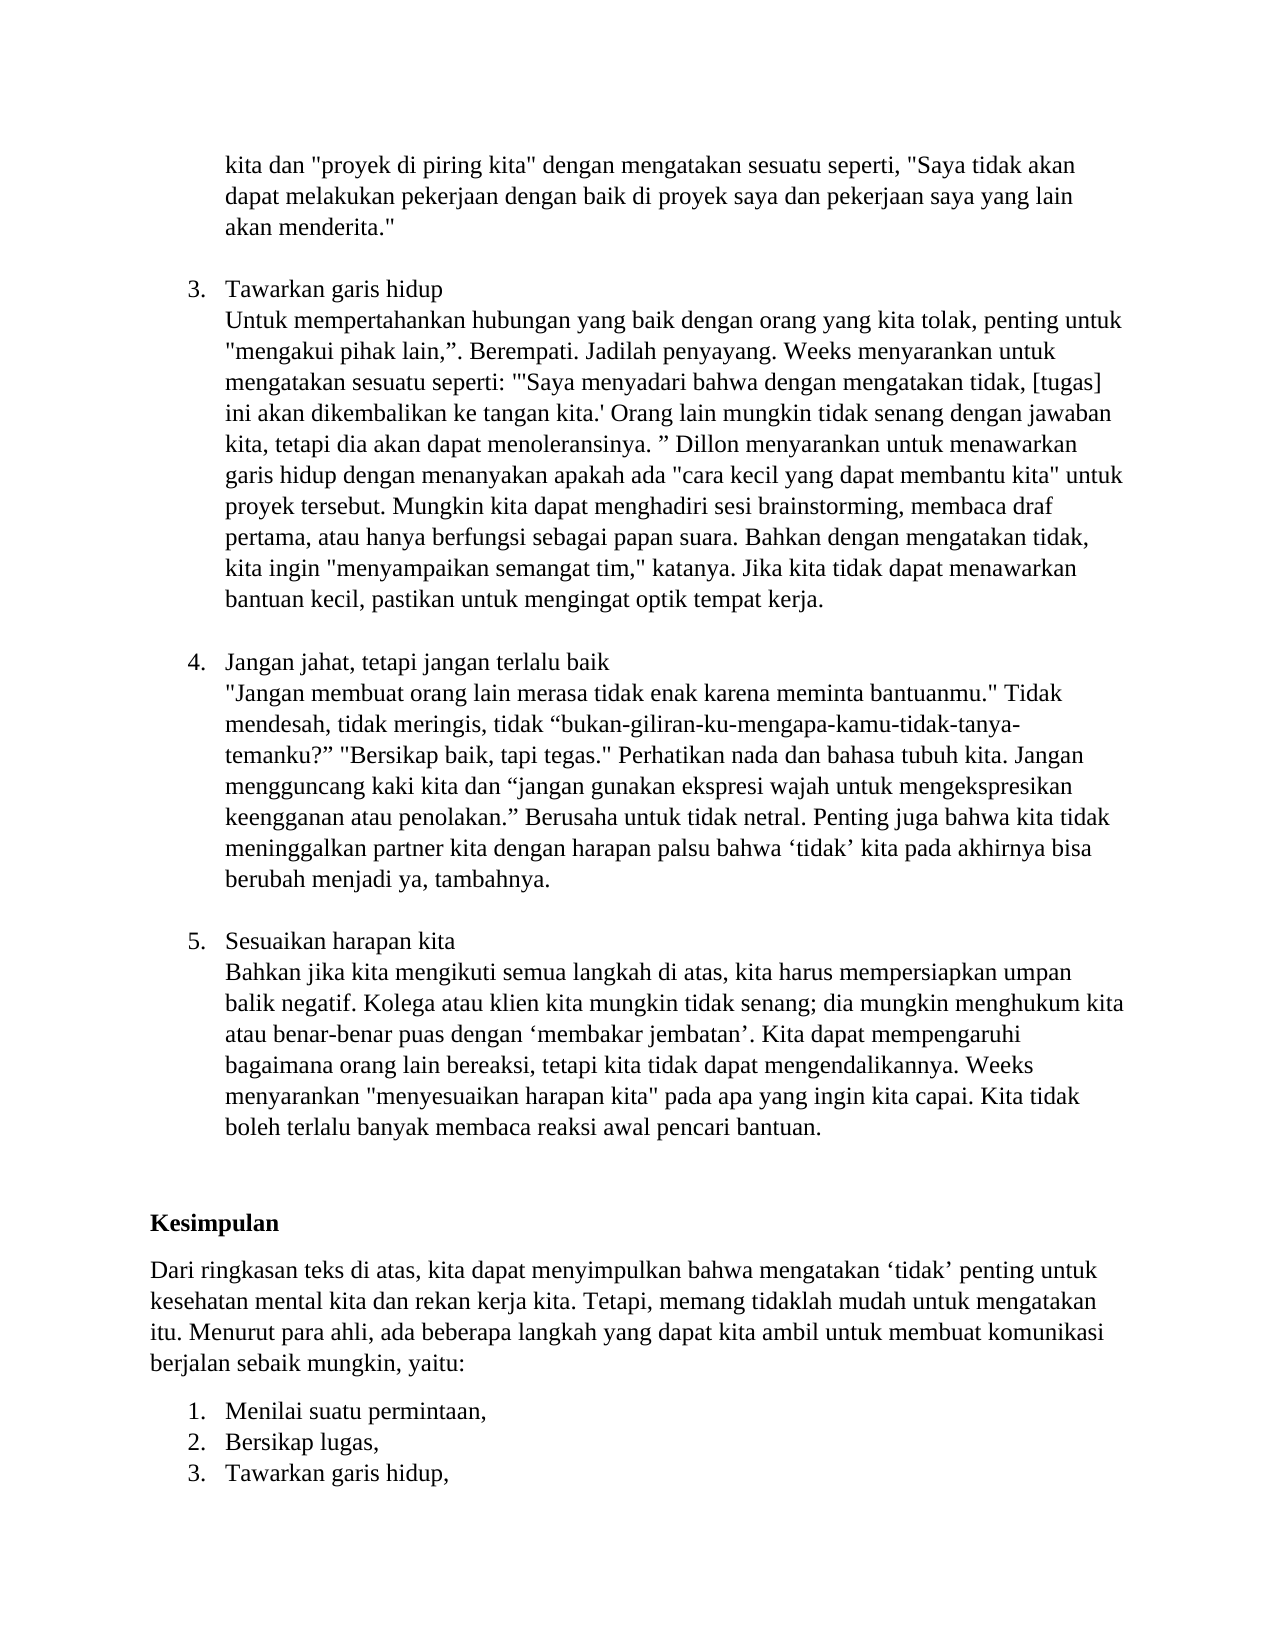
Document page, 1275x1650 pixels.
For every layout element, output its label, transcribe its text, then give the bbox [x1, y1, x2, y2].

list Menilai suatu permintaan, [187, 1396, 1125, 1425]
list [187, 150, 1125, 272]
list Jangan jahat, tetapi jangan terlalu baik "Jangan membuat orang lain merasa tidak enak karena meminta bantuanmu." Tidak mendesah, tidak meringis, tidak “bukan-giliran-ku-mengapa-kamu-tidak-tanya-temanku?” "Bersikap baik, tapi tegas." Perhatikan nada dan bahasa tubuh kita. Jangan mengguncang kaki kita dan “jangan gunakan ekspresi wajah untuk mengekspresikan keengganan atau penolakan.” Berusaha untuk tidak netral. Penting juga bahwa kita tidak meninggalkan partner kita dengan harapan palsu bahwa ‘tidak’ kita pada akhirnya bisa berubah menjadi ya, tambahnya. [187, 647, 1125, 924]
text Kesimpulan [150, 1208, 1125, 1236]
list Bersikap lugas, [187, 1427, 1125, 1456]
list Tawarkan garis hidup Untuk mempertahankan hubungan yang baik dengan orang yang kita tolak, penting untuk "mengakui pihak lain,”. Berempati. Jadilah penyayang. Weeks menyarankan untuk mengatakan sesuatu seperti: "'Saya menyadari bahwa dengan mengatakan tidak, [tugas] ini akan dikembalikan ke tangan kita.' Orang lain mungkin tidak senang dengan jawaban kita, tetapi dia akan dapat menoleransinya. ” Dillon menyarankan untuk menawarkan garis hidup dengan menanyakan apakah ada "cara kecil yang dapat membantu kita" untuk proyek tersebut. Mungkin kita dapat menghadiri sesi brainstorming, membaca draf pertama, atau hanya berfungsi sebagai papan suara. Bahkan dengan mengatakan tidak, kita ingin "menyampaikan semangat tim," katanya. Jika kita tidak dapat menawarkan bantuan kecil, pastikan untuk mengingat optik tempat kerja. [187, 274, 1125, 644]
list Sesuaikan harapan kita Bahkan jika kita mengikuti semua langkah di atas, kita harus mempersiapkan umpan balik negatif. Kolega atau klien kita mungkin tidak senang; dia mungkin menghukum kita atau benar-benar puas dengan ‘membakar jembatan’. Kita dapat mempengaruhi bagaimana orang lain bereaksi, tetapi kita tidak dapat mengendalikannya. Weeks menyarankan "menyesuaikan harapan kita" pada apa yang ingin kita capai. Kita tidak boleh terlalu banyak membaca reaksi awal pencari bantuan. [187, 926, 1125, 1141]
text Dari ringkasan teks di atas, kita dapat menyimpulkan bahwa mengatakan ‘tidak’ penting untuk kesehatan mental kita dan rekan kerja kita. Tetapi, memang tidaklah mudah untuk mengatakan itu. Menurut para ahli, ada beberapa langkah yang dapat kita ambil untuk membuat komunikasi berjalan sebaik mungkin, yaitu: [150, 1255, 1125, 1377]
list Tawarkan garis hidup, [187, 1458, 1125, 1487]
